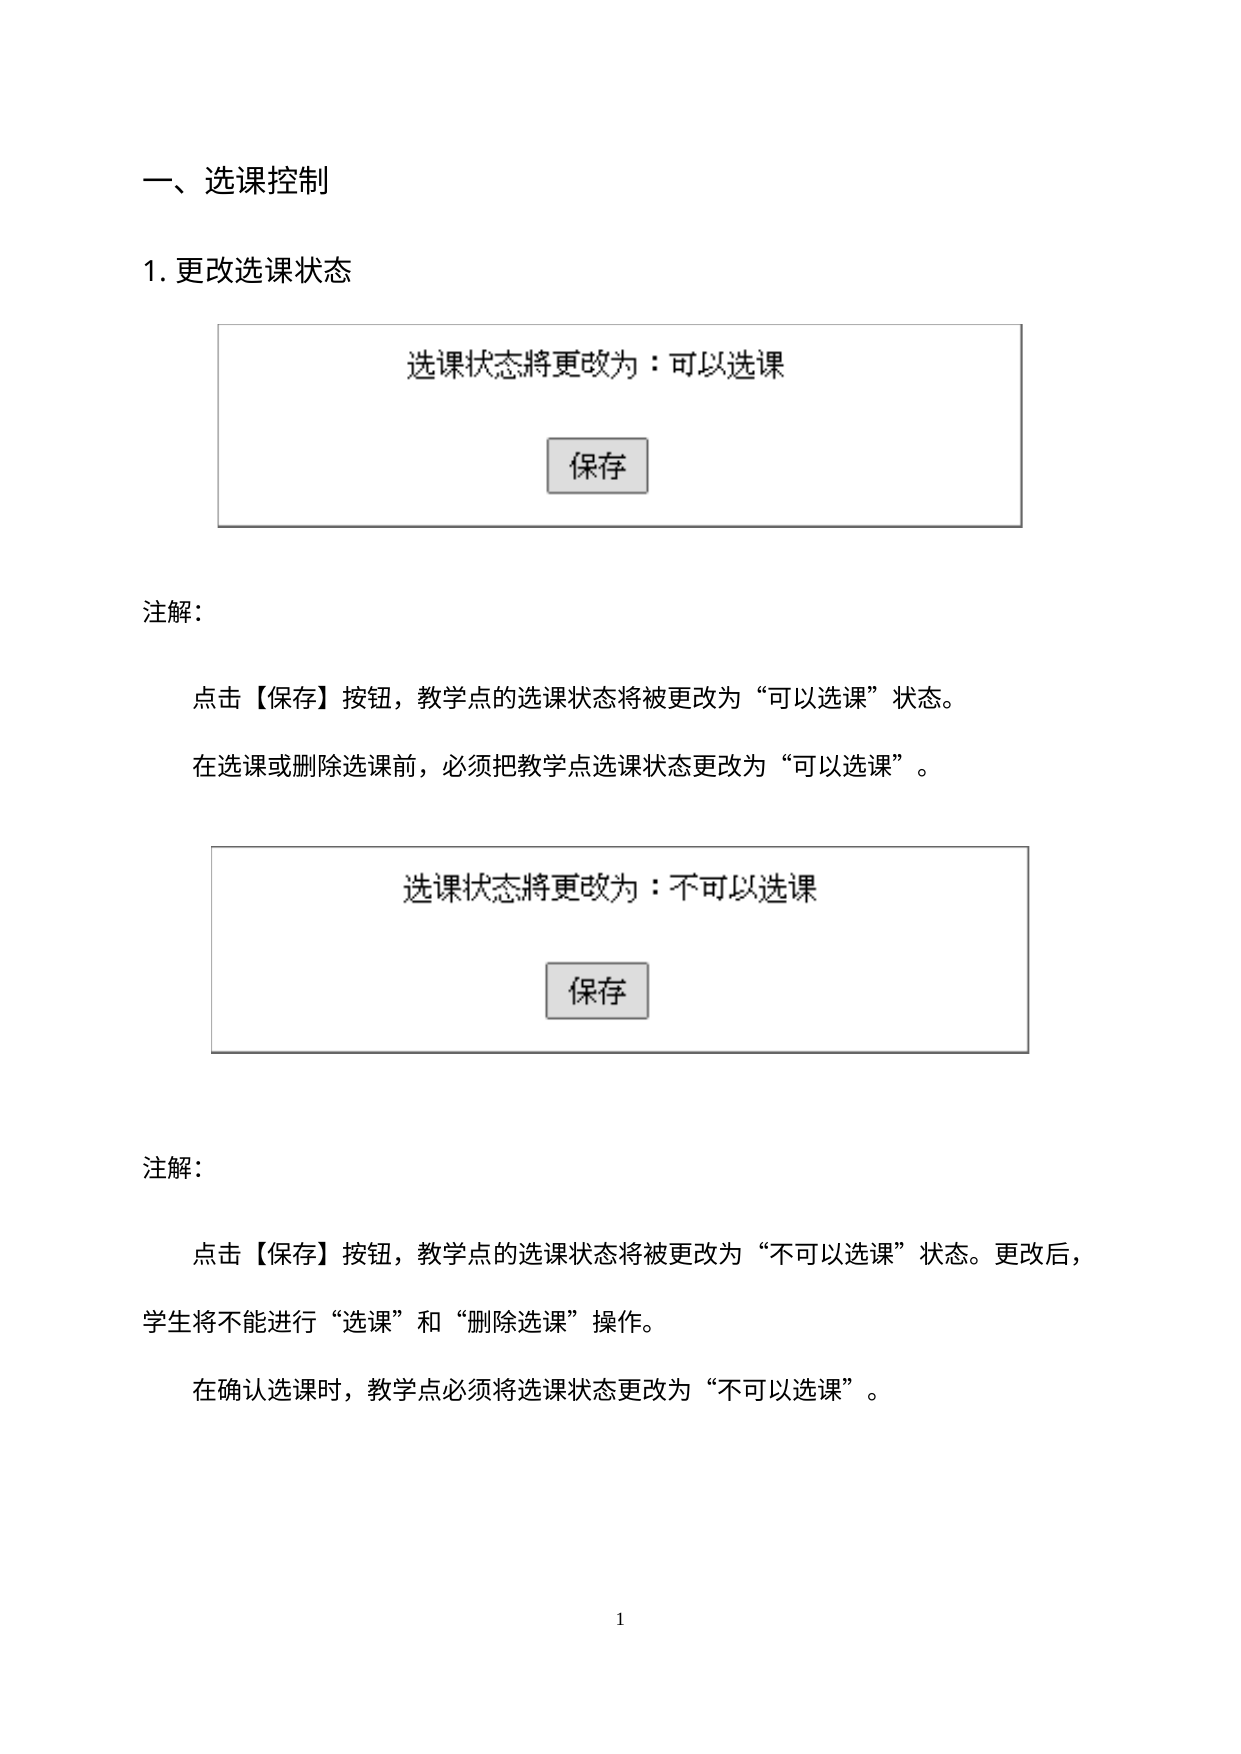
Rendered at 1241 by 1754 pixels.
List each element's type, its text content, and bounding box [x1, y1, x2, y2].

subtitle 注解： [142, 576, 1098, 644]
text 在选课或删除选课前，必须把教学点选课状态更改为“可以选课”。 [142, 730, 1098, 798]
picture [217, 324, 1023, 528]
picture [211, 846, 1030, 1054]
text 点击【保存】按钮，教学点的选课状态将被更改为“不可以选课”状态。更改后，学生将不能进行“选课”和“删除选课”操作。 [142, 1218, 1098, 1354]
text 点击【保存】按钮，教学点的选课状态将被更改为“可以选课”状态。 [142, 662, 1098, 730]
text 一、选课控制 [142, 144, 1098, 212]
text 在确认选课时，教学点必须将选课状态更改为“不可以选课”。 [142, 1354, 1098, 1422]
text 1. 更改选课状态 [142, 235, 1098, 303]
text 注解： [142, 1132, 1098, 1200]
